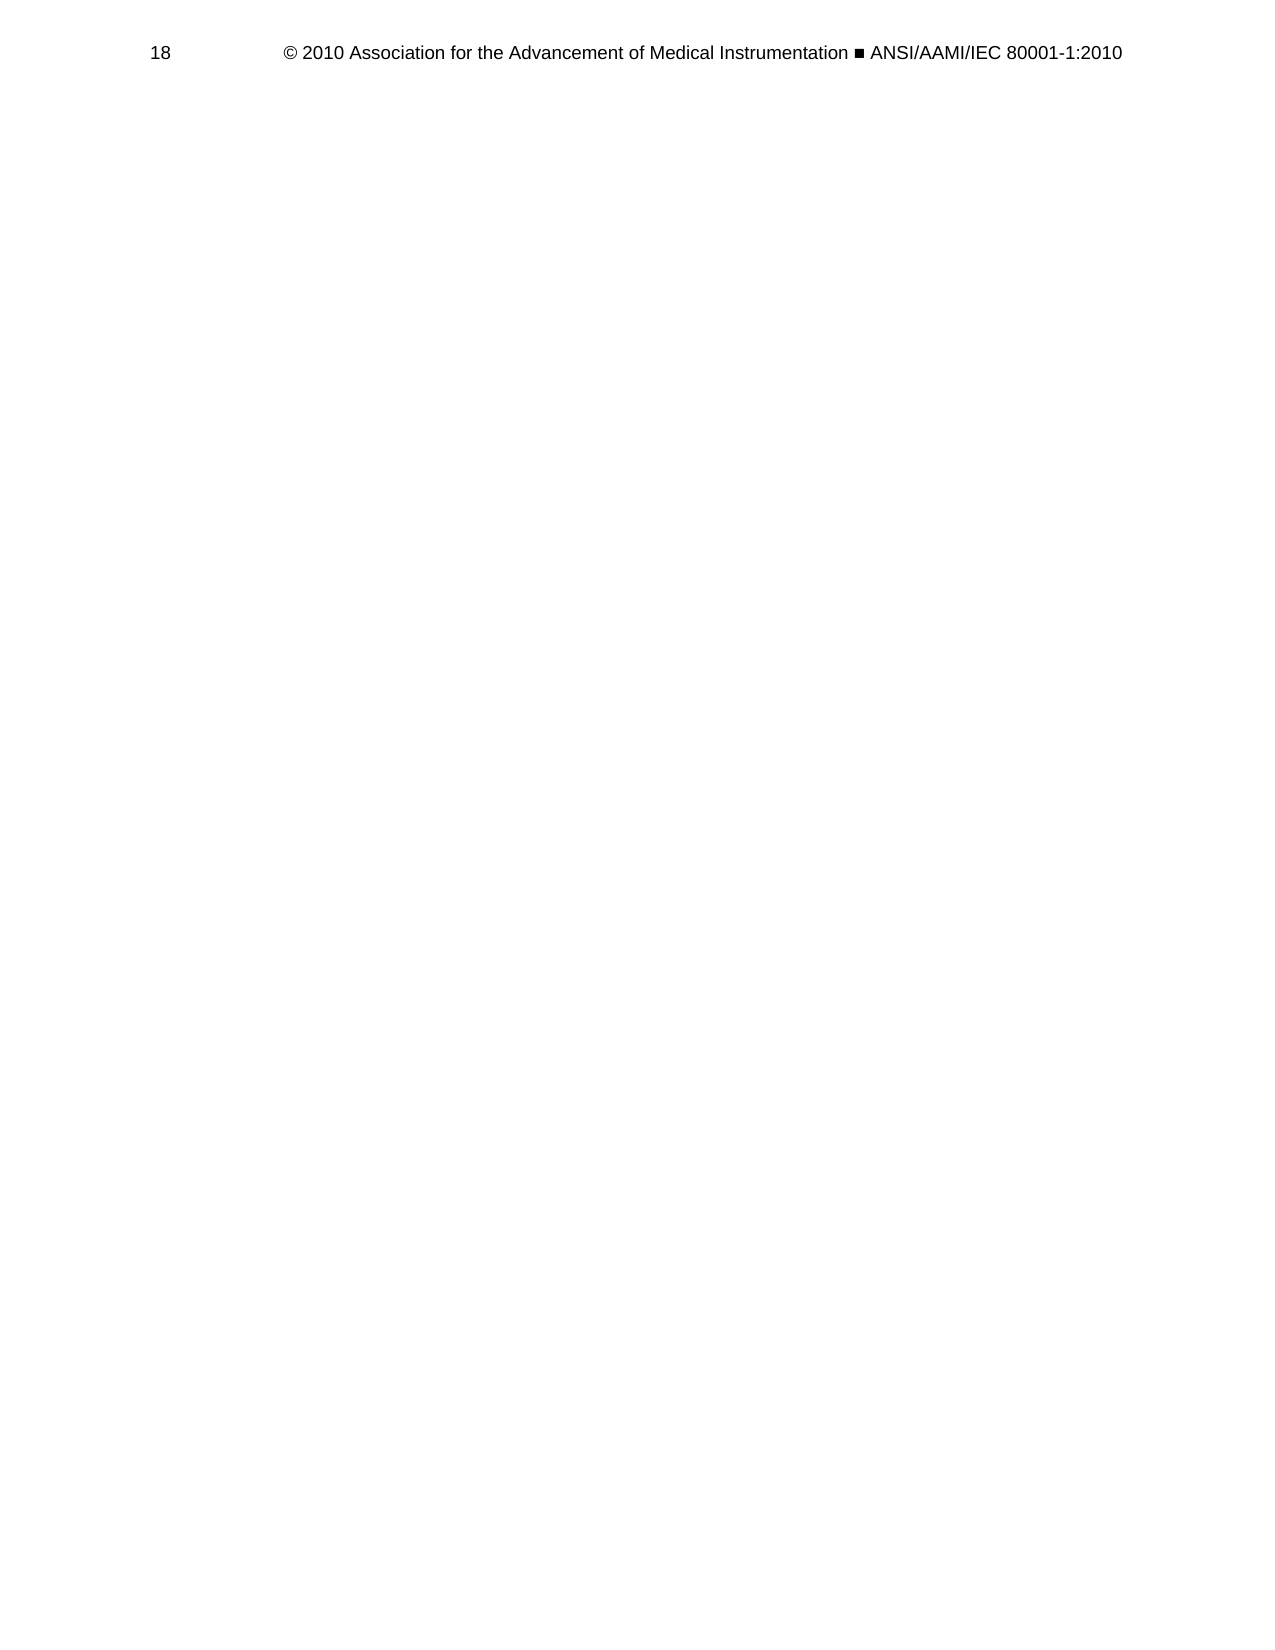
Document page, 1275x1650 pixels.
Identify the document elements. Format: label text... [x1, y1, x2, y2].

text 18 © 2010 Association for the Advancement of Medical Instrumentation ■ ANSI/AAMI/IEC 80001-1:2010 [150, 42, 1125, 63]
